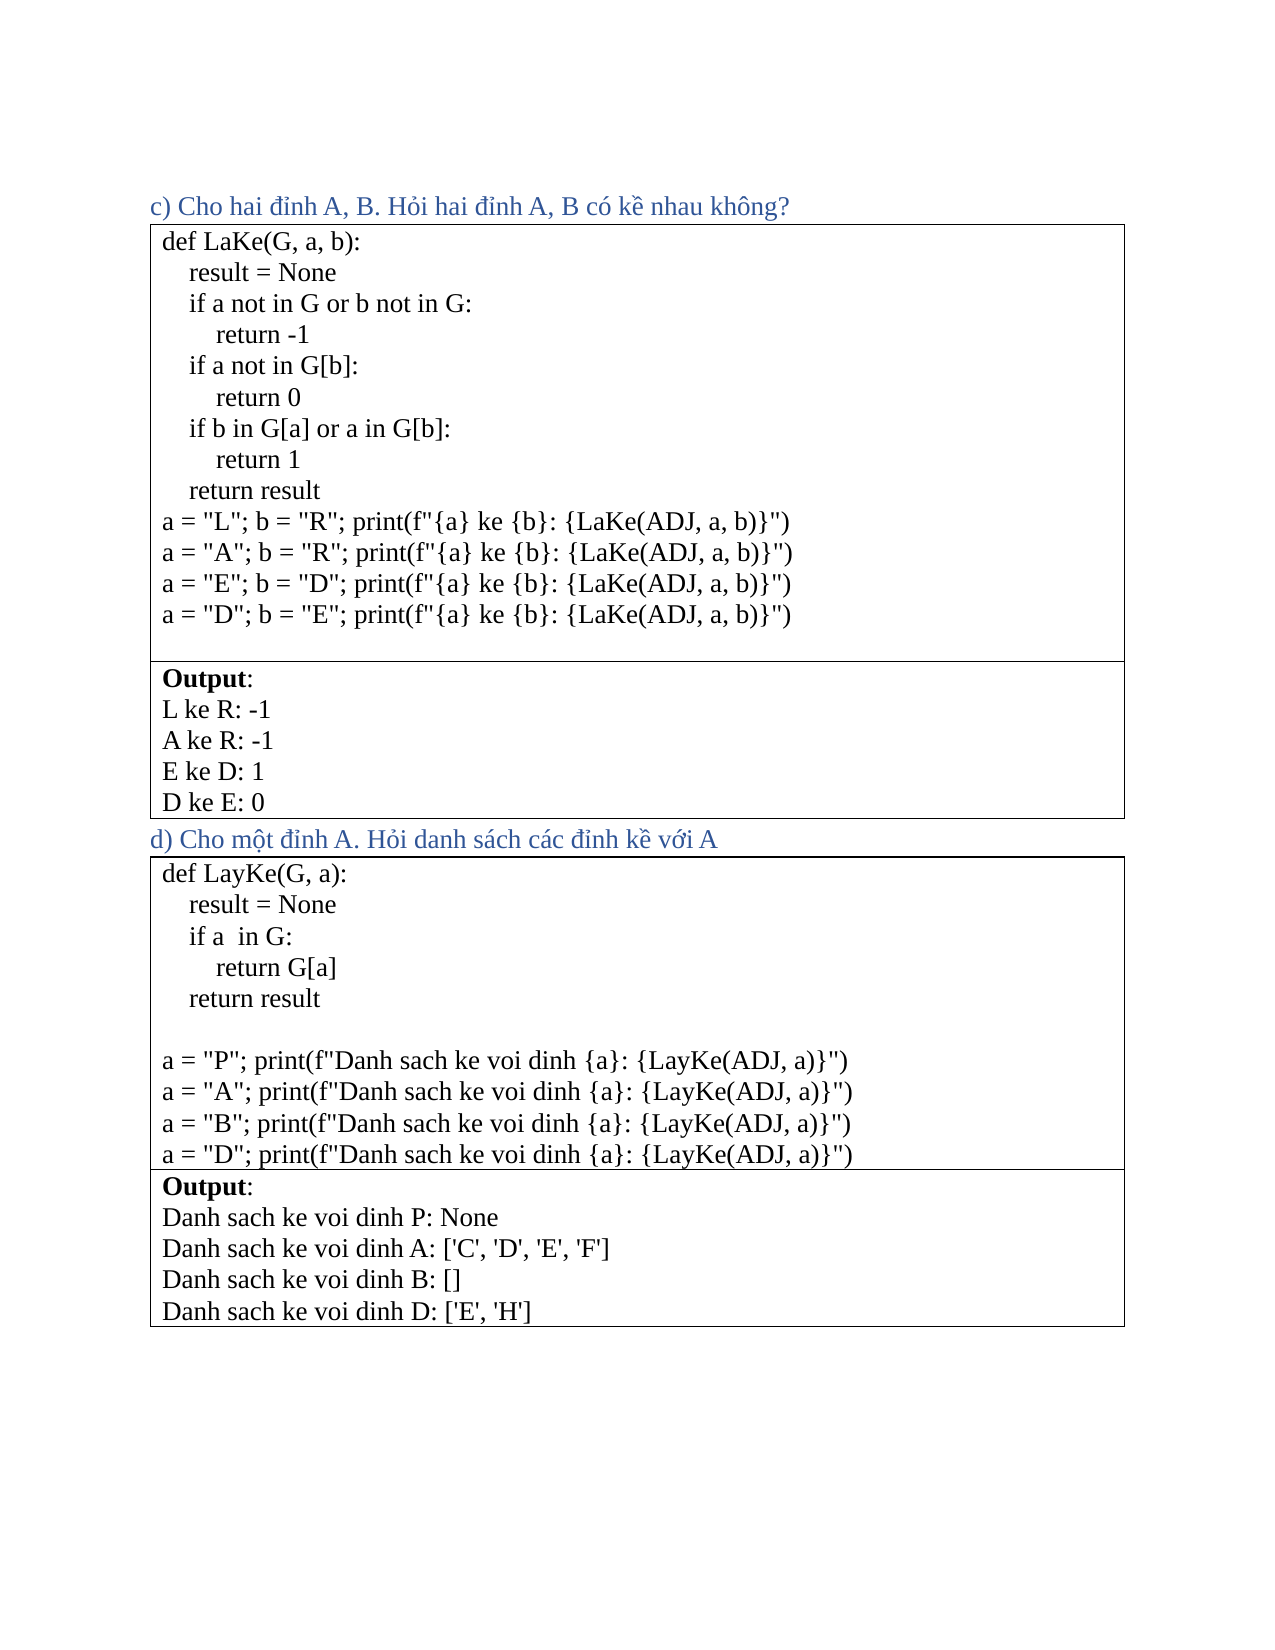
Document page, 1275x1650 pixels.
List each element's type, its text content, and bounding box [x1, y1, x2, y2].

table_cell Output: Danh sach ke voi dinh P: None Danh sach ke voi dinh A: ['C', 'D', 'E', 'F'] Danh sach ke voi dinh B: [] Danh sach ke voi dinh D: ['E', 'H'] [151, 1170, 1124, 1326]
table_header def LaKe(G, a, b): result = None if a not in G or b not in G: return -1 if a not in G[b]: return 0 if b in G[a] or a in G[b]: return 1 return result a = "L"; b = "R"; print(f"{a} ke {b}: {LaKe(ADJ, a, b)}") a = "A"; b = "R"; print(f"{a} ke {b}: {LaKe(ADJ, a, b)}") a = "E"; b = "D"; print(f"{a} ke {b}: {LaKe(ADJ, a, b)}") a = "D"; b = "E"; print(f"{a} ke {b}: {LaKe(ADJ, a, b)}") [151, 225, 1124, 661]
table_header def LayKe(G, a): result = None if a in G: return G[a] return result a = "P"; print(f"Danh sach ke voi dinh {a}: {LayKe(ADJ, a)}") a = "A"; print(f"Danh sach ke voi dinh {a}: {LayKe(ADJ, a)}") a = "B"; print(f"Danh sach ke voi dinh {a}: {LayKe(ADJ, a)}") a = "D"; print(f"Danh sach ke voi dinh {a}: {LayKe(ADJ, a)}") [151, 858, 1124, 1169]
subtitle c) Cho hai đỉnh A, B. Hỏi hai đỉnh A, B có kề nhau không? [150, 190, 1125, 221]
subtitle d) Cho một đỉnh A. Hỏi danh sách các đỉnh kề với A [150, 823, 1125, 854]
table_cell Output: L ke R: -1 A ke R: -1 E ke D: 1 D ke E: 0 [151, 662, 1124, 818]
